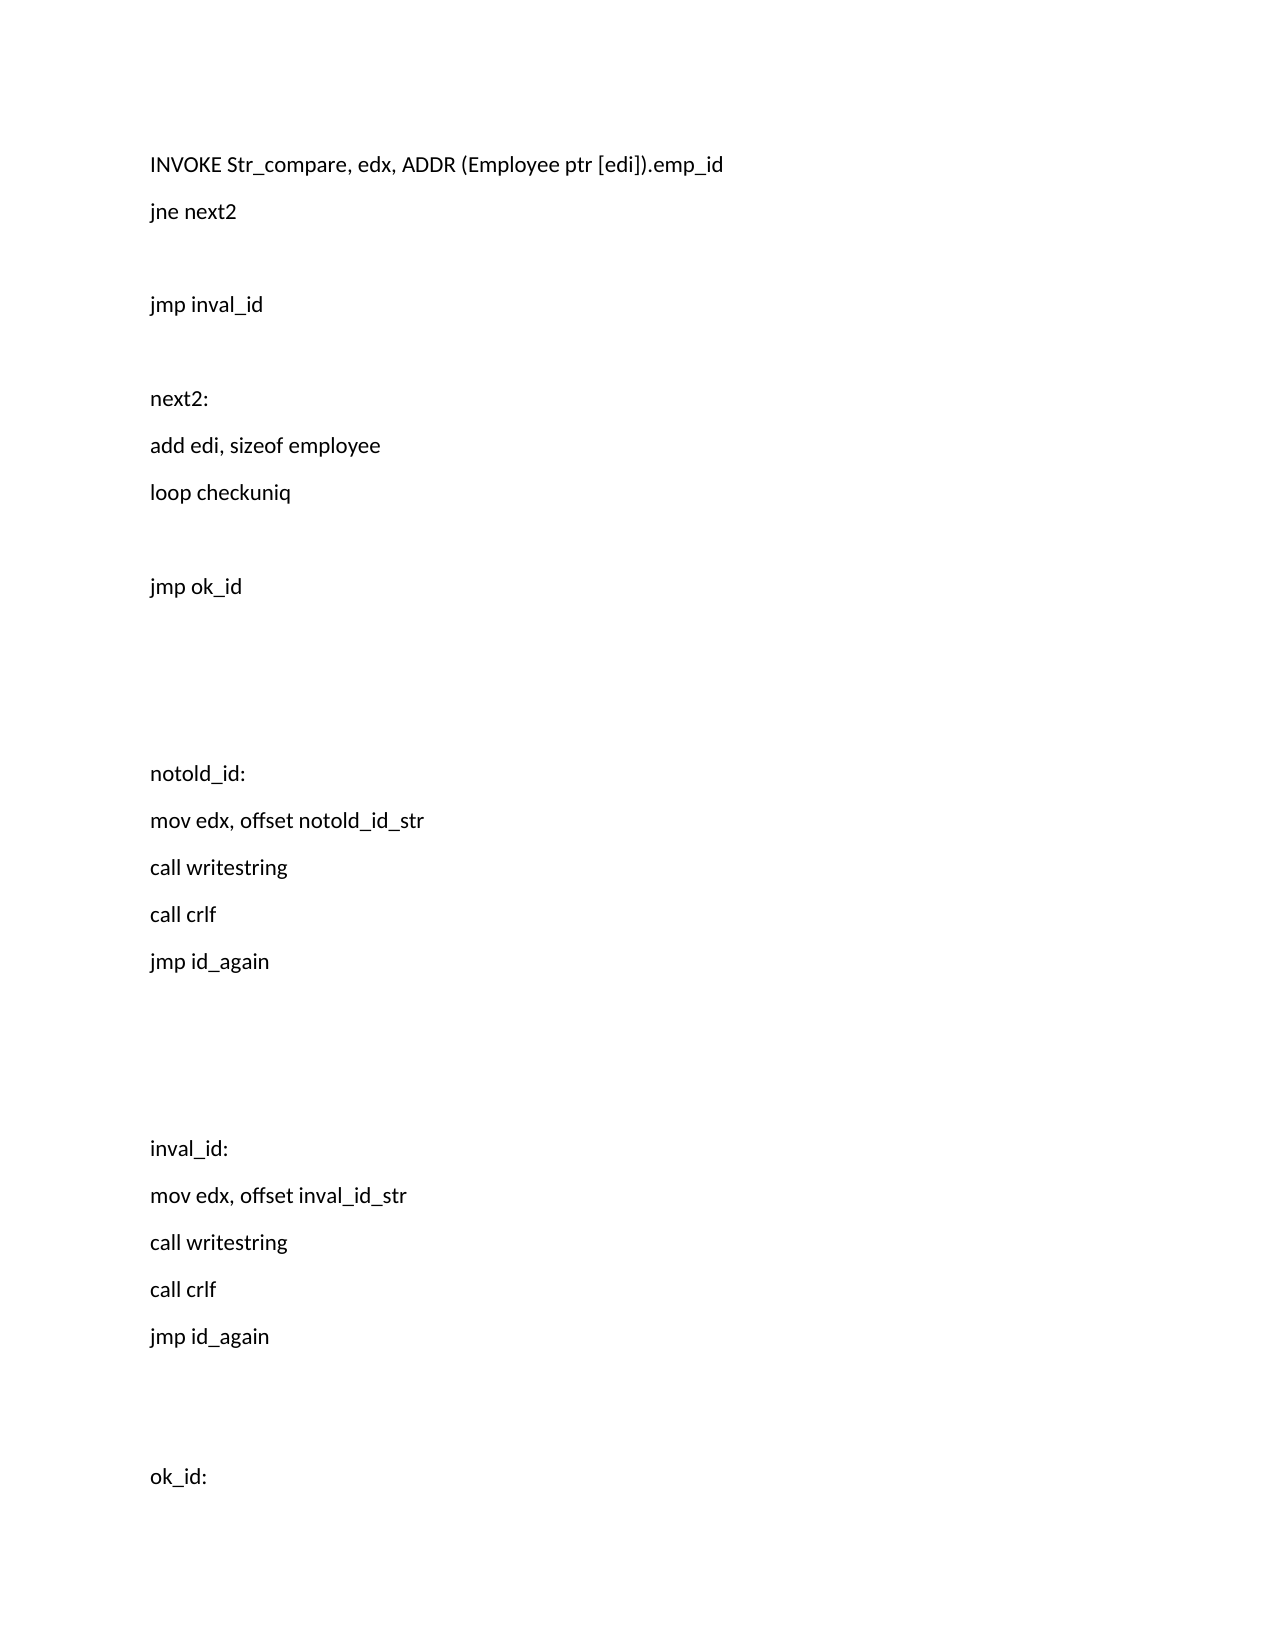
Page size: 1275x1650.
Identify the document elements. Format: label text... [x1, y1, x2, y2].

text jne next2 [150, 197, 1125, 225]
text notold_id: [150, 759, 1125, 787]
text jmp inval_id [150, 291, 1125, 319]
text loop checkuniq [150, 478, 1125, 506]
text ok_id: [150, 1462, 1125, 1491]
text call writestring [150, 853, 1125, 881]
text call writestring [150, 1228, 1125, 1256]
text jmp ok_id [150, 572, 1125, 600]
text call crlf [150, 900, 1125, 928]
text jmp id_again [150, 1322, 1125, 1350]
text add edi, sizeof employee [150, 431, 1125, 459]
text next2: [150, 384, 1125, 412]
text jmp id_again [150, 947, 1125, 975]
text mov edx, offset notold_id_str [150, 806, 1125, 834]
text inval_id: [150, 1134, 1125, 1162]
text call crlf [150, 1275, 1125, 1303]
text INVOKE Str_compare, edx, ADDR (Employee ptr [edi]).emp_id [150, 150, 1125, 178]
text mov edx, offset inval_id_str [150, 1181, 1125, 1209]
